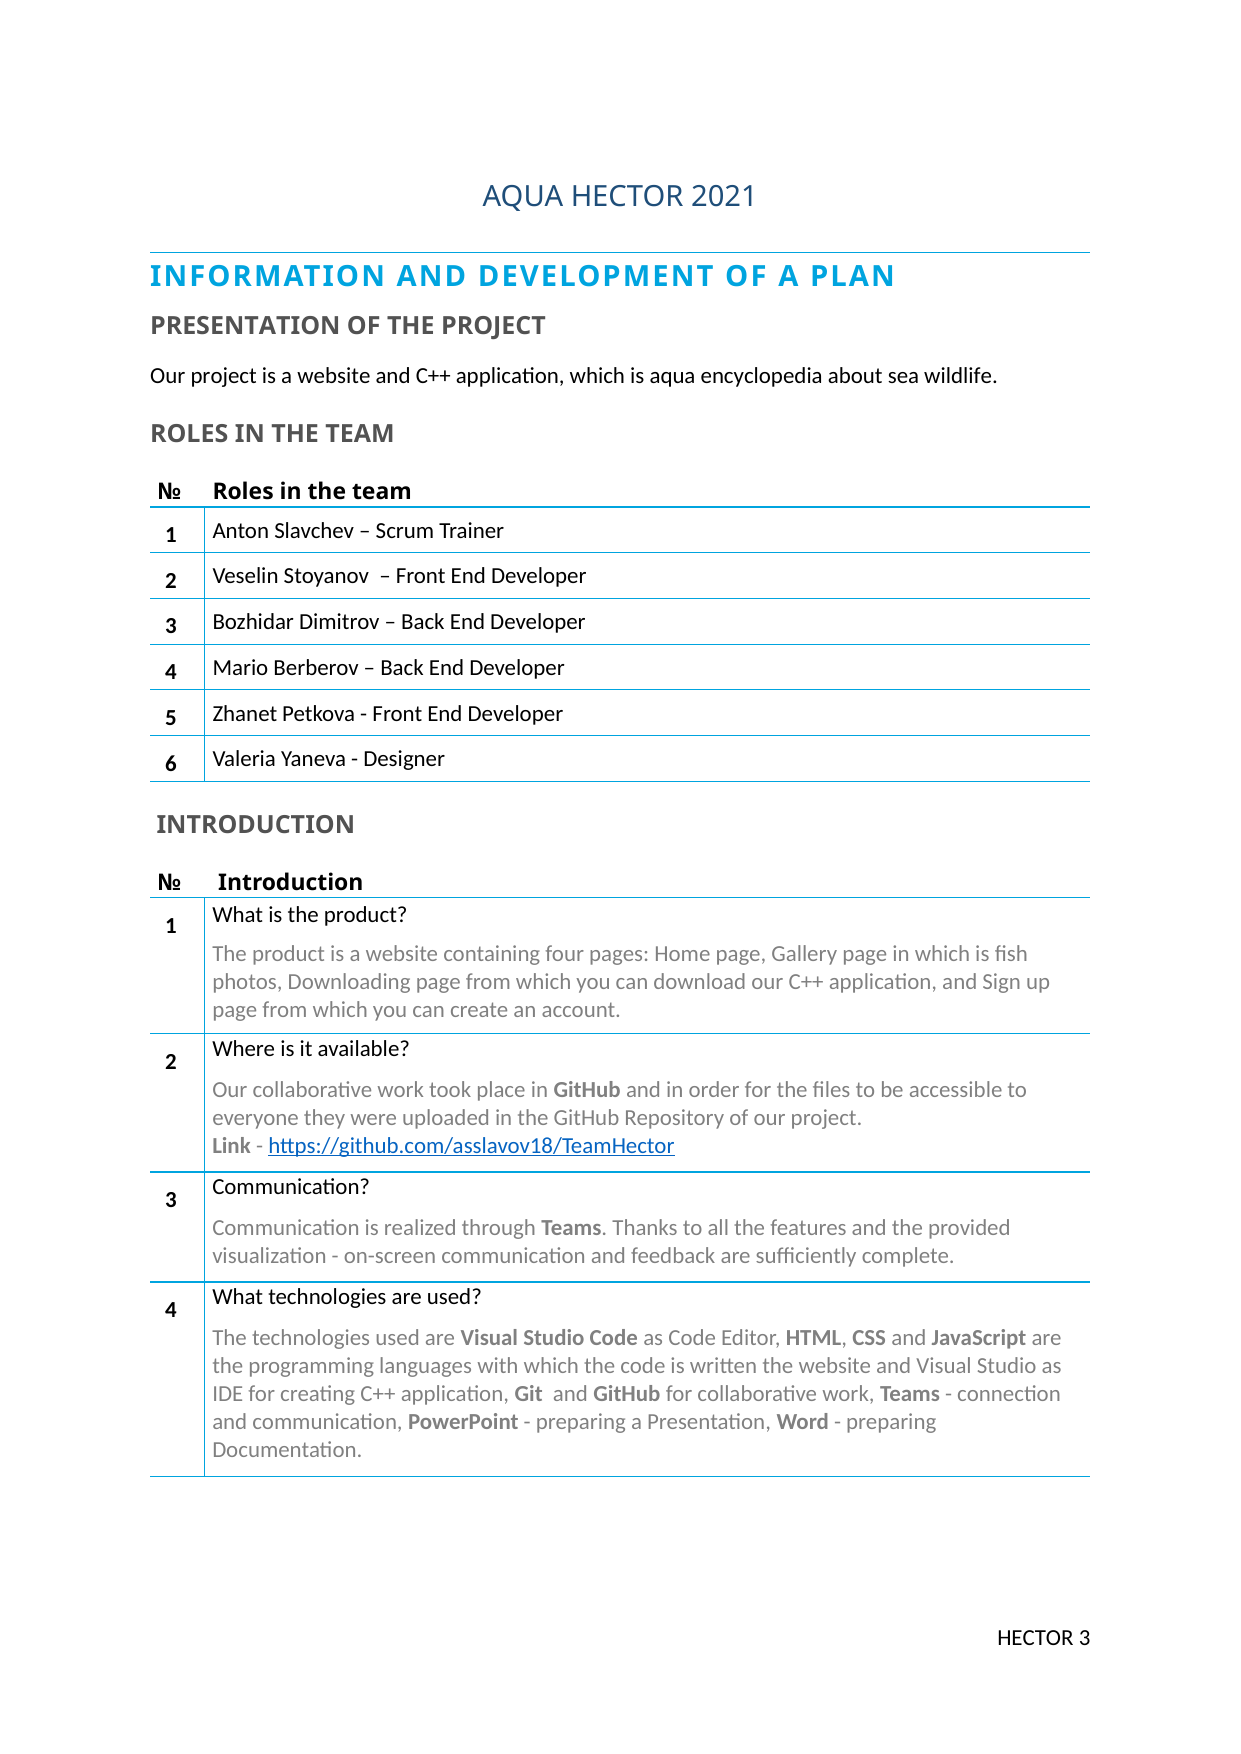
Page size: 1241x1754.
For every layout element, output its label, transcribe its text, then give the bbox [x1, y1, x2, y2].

table_cell Where is it available? Our collaborative work took place in GitHub and in order for the files to be accessible to everyone they were uploaded in the GitHub Repository of our project. Link - https://github.com/asslavov18/TeamHector [205, 1034, 1090, 1171]
text PRESENTATION OF THE PROJECT [150, 307, 1090, 342]
table_cell [150, 553, 204, 598]
table_cell [150, 1283, 204, 1476]
subtitle Roles in the team [150, 416, 1090, 450]
table_cell What technologies are used? The technologies used are Visual Studio Code as Code Editor, HTML, CSS and JavaScript are the programming languages with which the code is written the website and Visual Studio as IDE for creating C++ application, Git and GitHub for collaborative work, Teams - connection and communication, PowerPoint - preparing a Presentation, Word - preparing Documentation. [205, 1283, 1090, 1476]
text Our project is a website and C++ application, which is aqua encyclopedia about sea wildlife. [150, 361, 1090, 389]
table_cell Communication? Communication is realized through Teams. Thanks to all the features and the provided visualization - on-screen communication and feedback are sufficiently complete. [205, 1173, 1090, 1281]
table_header Roles in the team [205, 463, 1090, 506]
subtitle Introduction [150, 807, 1090, 841]
table_cell Mario Berberov – Back End Developer [205, 645, 1090, 689]
table_cell Anton Slavchev – Scrum Trainer [205, 508, 1090, 552]
table_cell Bozhidar Dimitrov – Back End Developer [205, 599, 1090, 644]
table_cell Valeria Yaneva - Designer [205, 736, 1090, 781]
table_cell Zhanet Petkova - Front End Developer [205, 690, 1090, 735]
table_cell [150, 690, 204, 735]
subtitle Information and Development of a plan [150, 253, 1090, 295]
table_cell [150, 736, 204, 781]
table_cell [150, 898, 204, 1033]
table_cell Veselin Stoyanov – Front End Developer [205, 553, 1090, 598]
table_cell [150, 599, 204, 644]
table_cell [150, 1034, 204, 1171]
table_cell [150, 1173, 204, 1281]
table_header Introduction [205, 854, 1090, 897]
table_header [150, 854, 204, 897]
table_cell [150, 645, 204, 689]
table_header [150, 463, 205, 506]
table_cell [150, 508, 204, 552]
table_cell What is the product? The product is a website containing four pages: Home page, Gallery page in which is fish photos, Downloading page from which you can download our C++ application, and Sign up page from which you can create an account. [205, 898, 1090, 1033]
